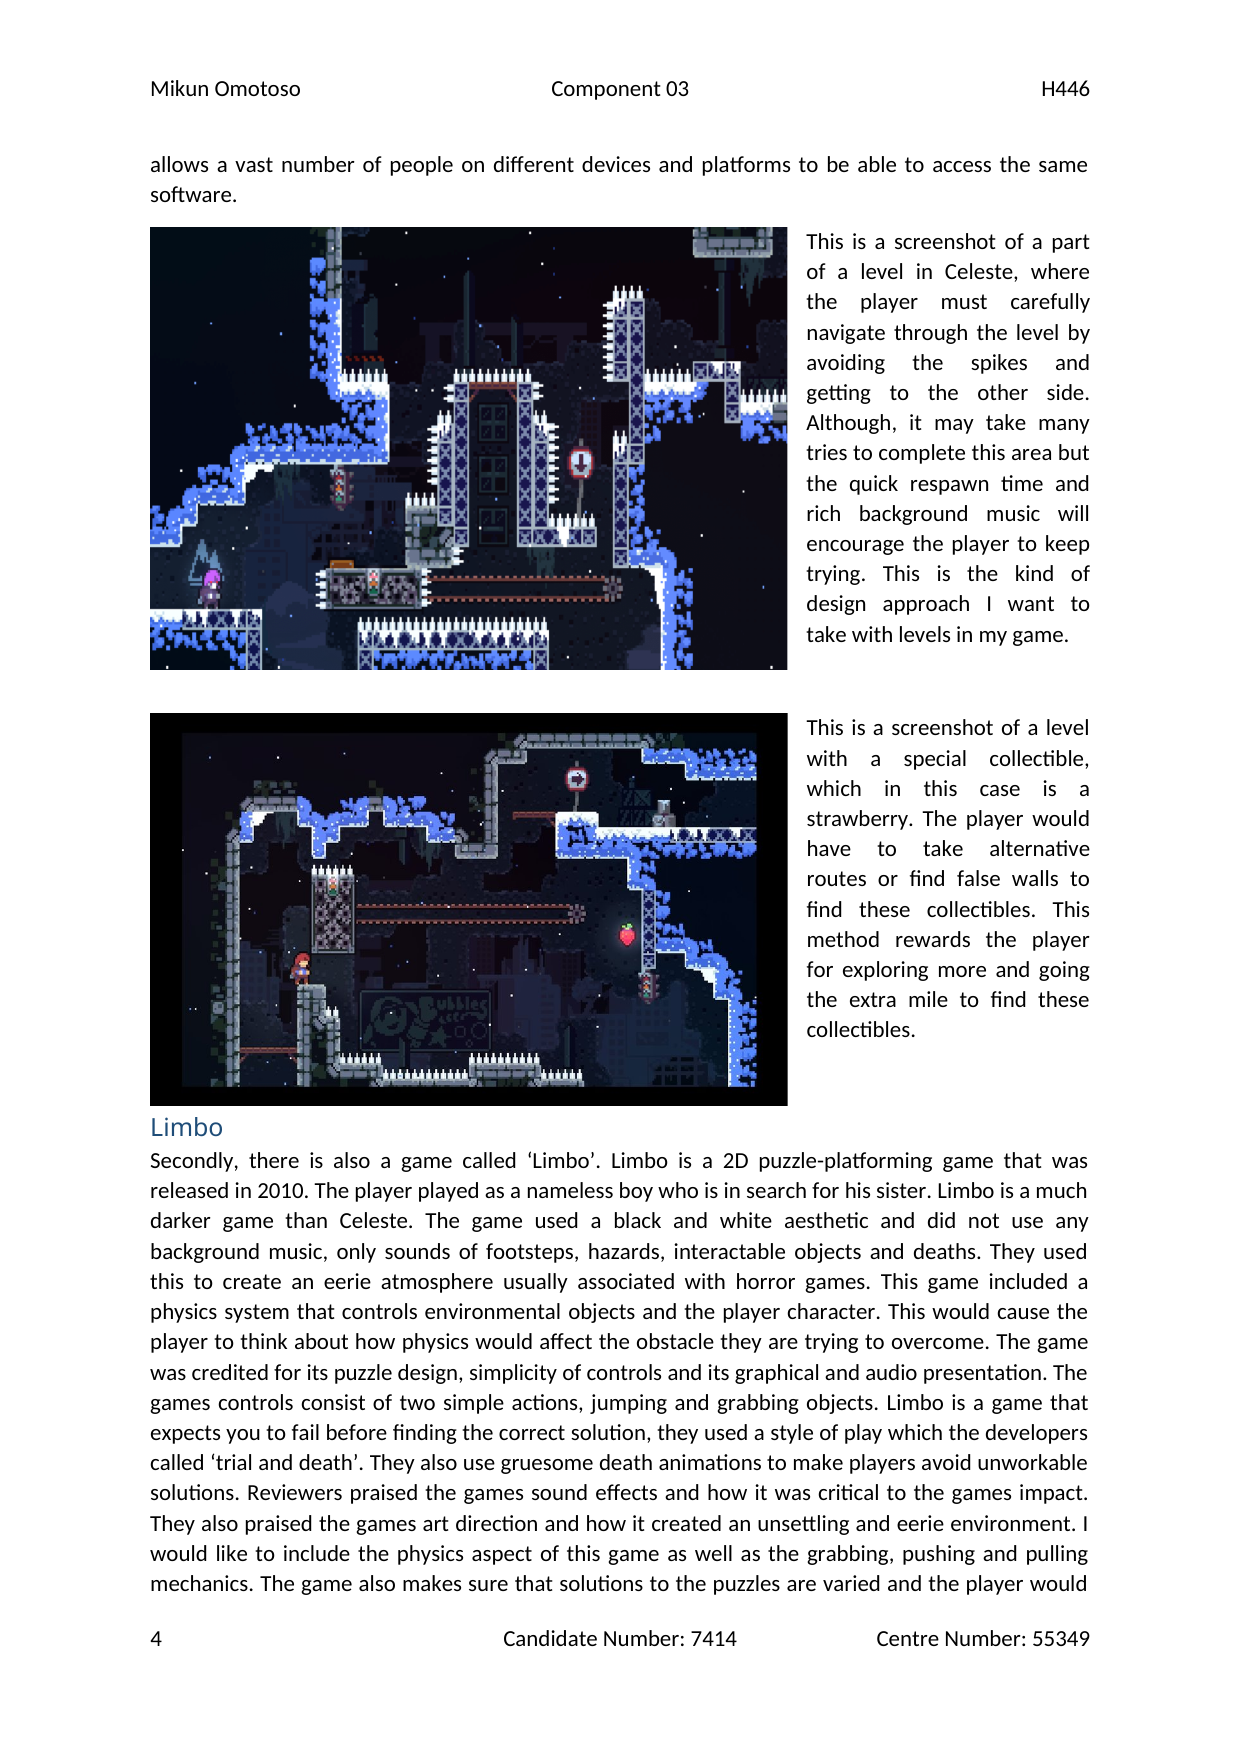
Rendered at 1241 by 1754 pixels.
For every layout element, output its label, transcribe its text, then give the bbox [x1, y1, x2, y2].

text This is a screenshot of a level with a special collectible, which in this case is a strawberry. The player would have to take alternative routes or find false walls to find these collectibles. This method rewards the player for exploring more and going the extra mile to find these collectibles. [788, 713, 1090, 1044]
text This is a screenshot of a part of a level in Celeste, where the player must carefully navigate through the level by avoiding the spikes and getting to the other side. Although, it may take many tries to complete this area but the quick respawn time and rich background music will encourage the player to keep trying. This is the kind of design approach I want to take with levels in my game. [788, 227, 1090, 648]
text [150, 150, 1090, 208]
picture [150, 713, 788, 1106]
picture [150, 227, 788, 670]
subtitle Limbo [150, 1109, 1090, 1143]
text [150, 1146, 1090, 1597]
